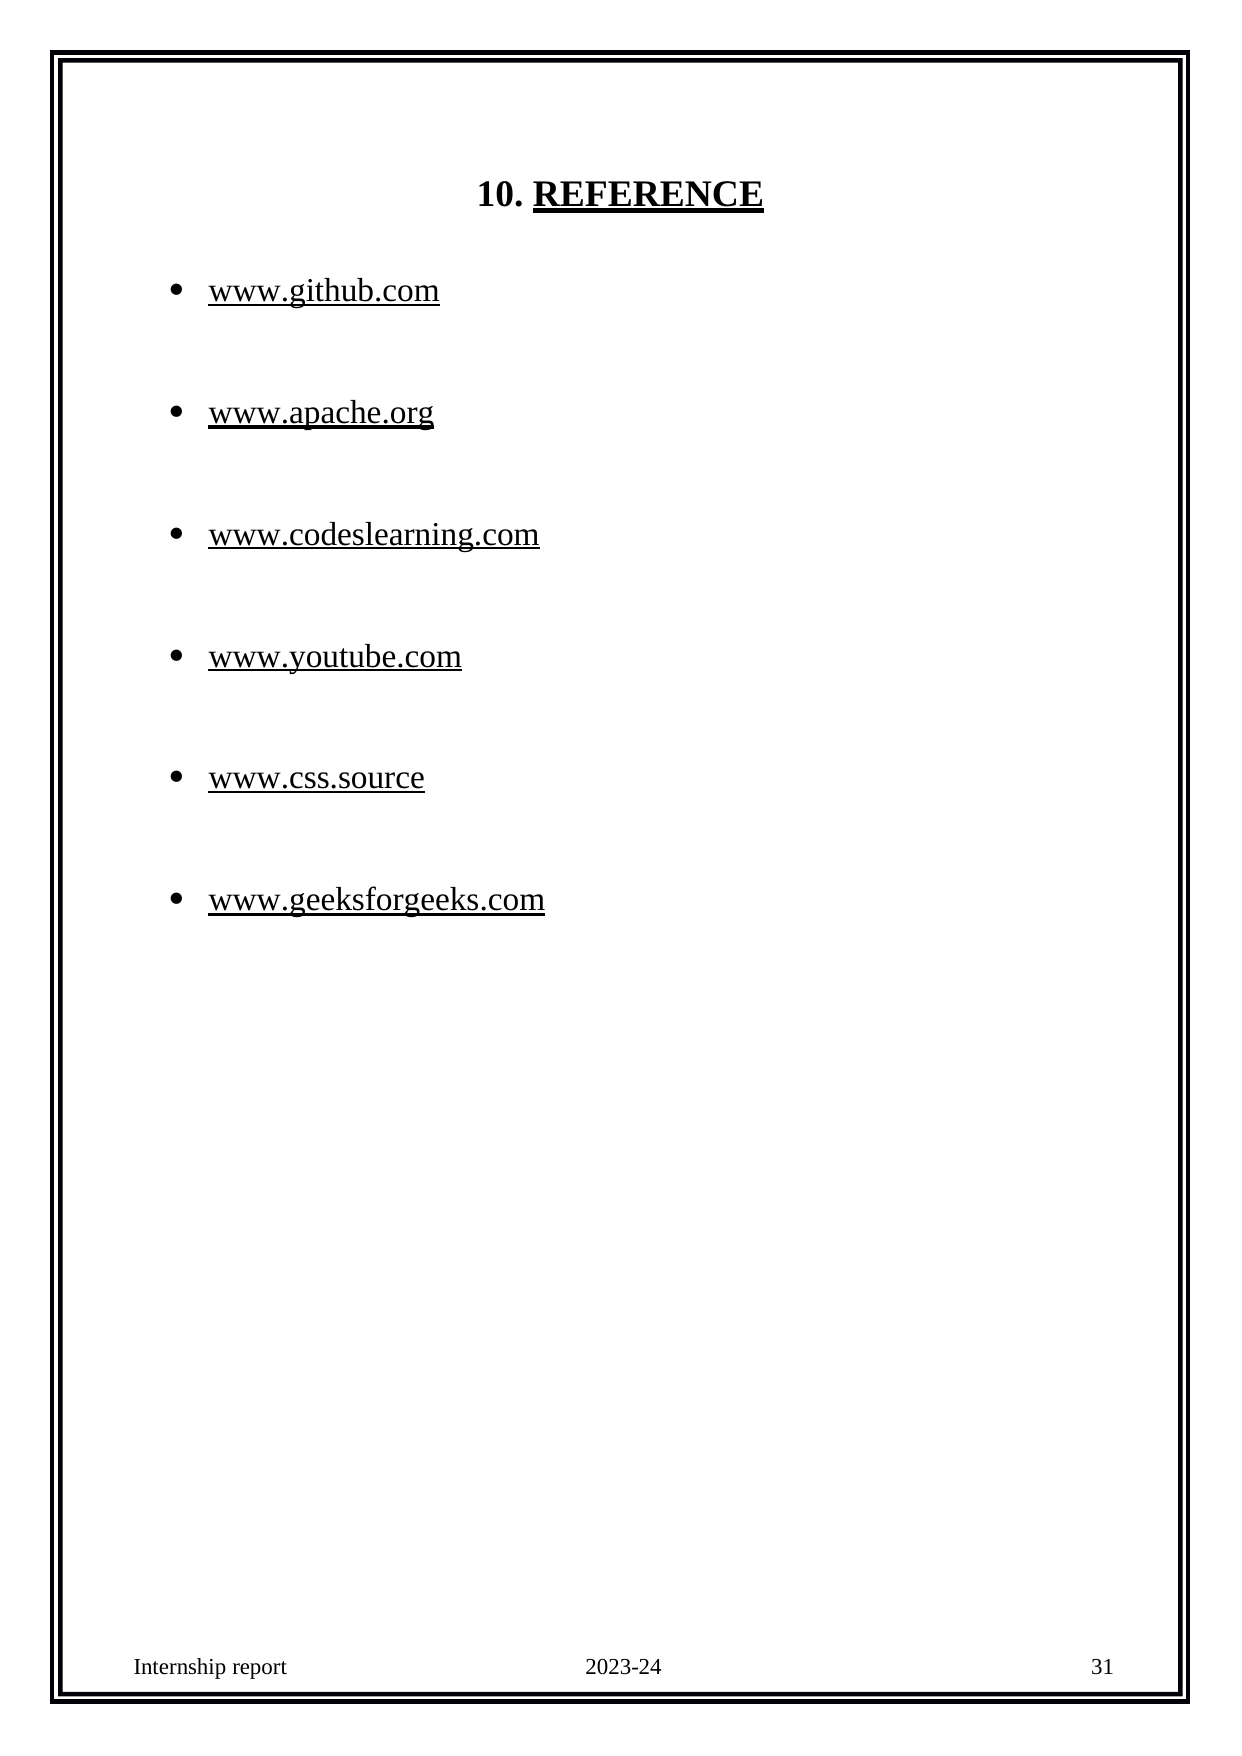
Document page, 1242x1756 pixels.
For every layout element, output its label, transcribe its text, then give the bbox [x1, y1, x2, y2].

list www.apache.org [171, 392, 1127, 431]
list www.geeksforgeeks.com [171, 879, 1127, 918]
list www.codeslearning.com [171, 514, 1127, 552]
list www.github.com [171, 271, 1127, 309]
list www.youtube.com [171, 636, 1127, 674]
list www.css.source [171, 758, 1127, 796]
subtitle REFERENCE [476, 171, 1127, 214]
